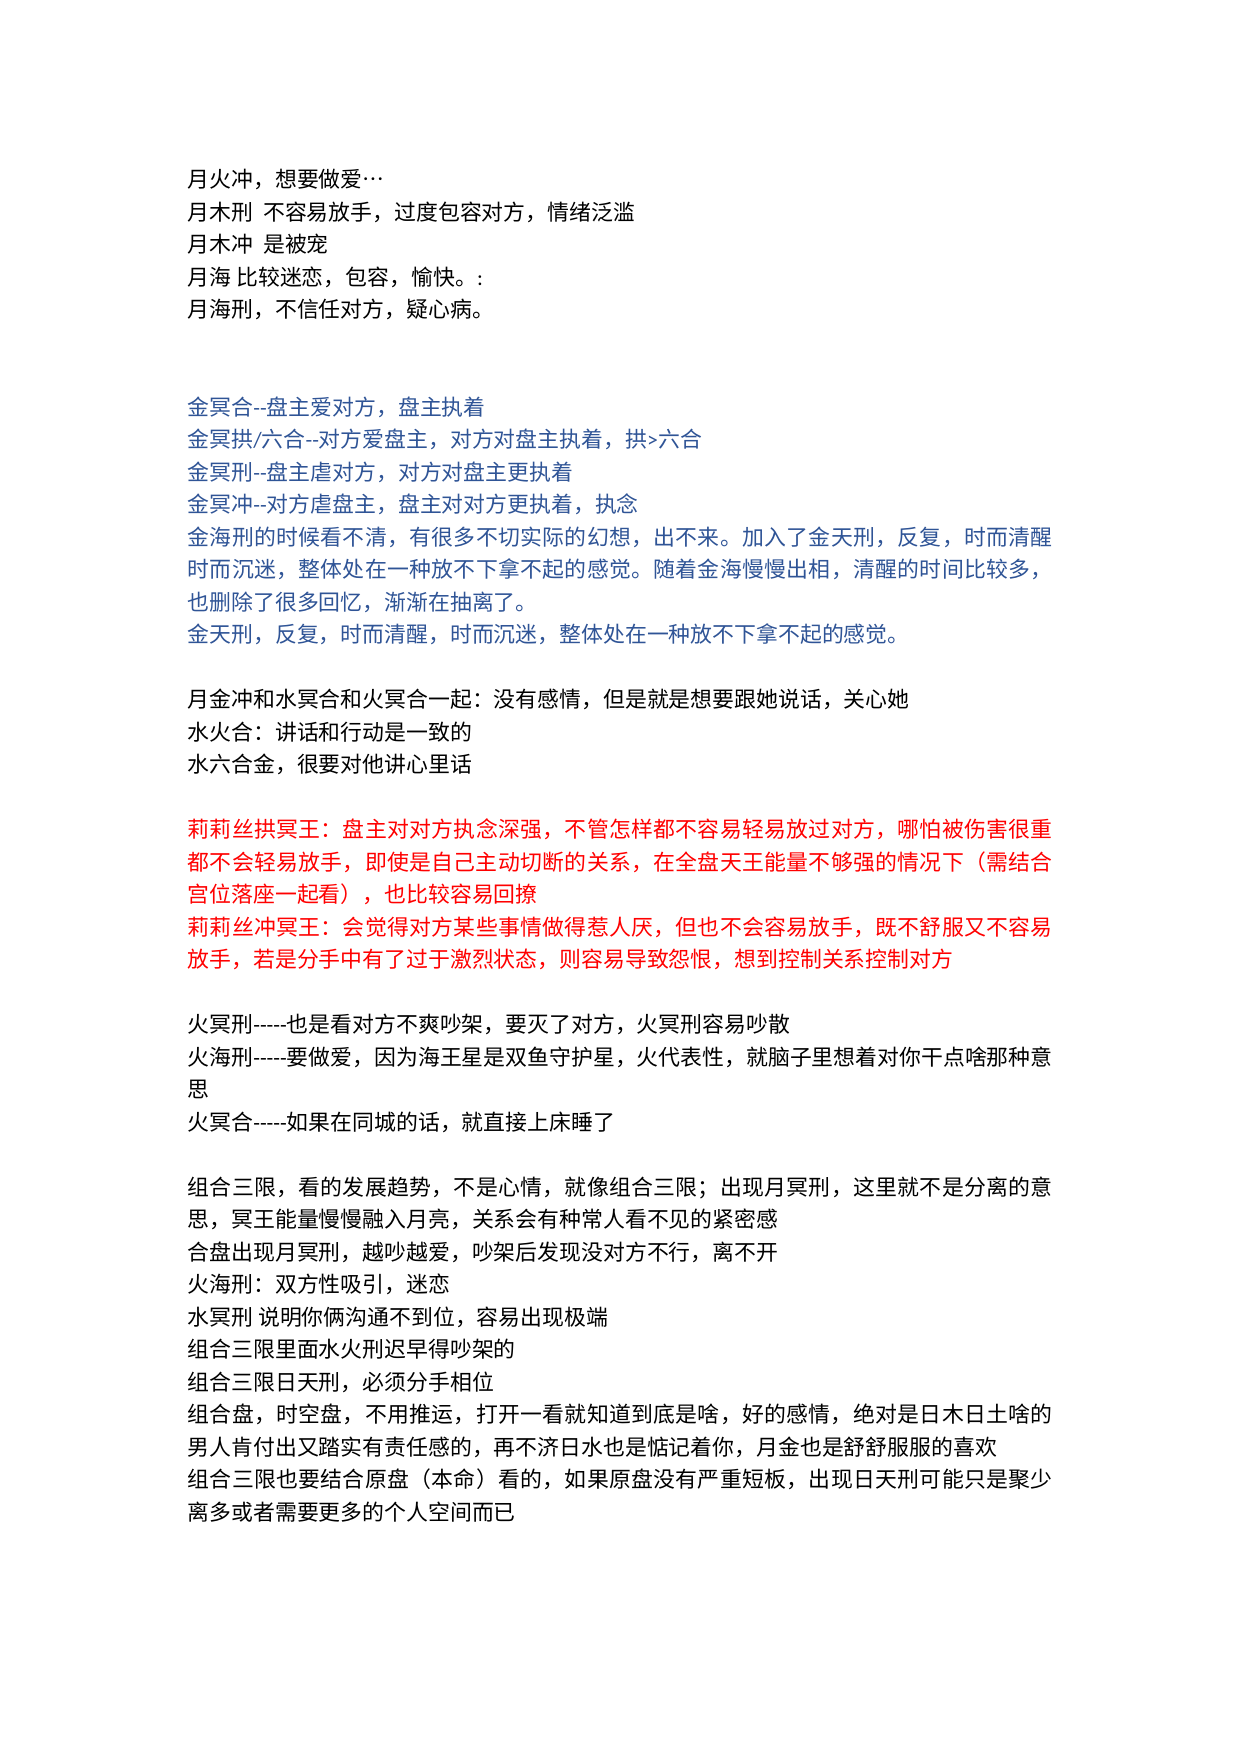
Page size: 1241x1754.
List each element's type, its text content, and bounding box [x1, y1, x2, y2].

text 组合盘，时空盘，不用推运，打开一看就知道到底是啥，好的感情，绝对是日木日土啥的男人肯付出又踏实有责任感的，再不济日水也是惦记着你，月金也是舒舒服服的喜欢 [187, 1397, 1053, 1462]
text 火海刑：双方性吸引，迷恋 [187, 1267, 1053, 1299]
text 月金冲和水冥合和火冥合一起：没有感情，但是就是想要跟她说话，关心她 [187, 682, 1053, 714]
text 组合三限日天刑，必须分手相位 [187, 1364, 1053, 1397]
text 水冥刑 说明你俩沟通不到位，容易出现极端 [187, 1299, 1053, 1332]
text 金海刑的时候看不清，有很多不切实际的幻想，出不来。加入了金天刑，反复，时而清醒，时而沉迷，整体处在一种放不下拿不起的感觉。随着金海慢慢出相，清醒的时间比较多，也删除了很多回忆，渐渐在抽离了。 [187, 519, 1053, 617]
text 月海 比较迷恋，包容，愉快。: [187, 259, 1053, 292]
text 莉莉丝冲冥王：会觉得对方某些事情做得惹人厌，但也不会容易放手，既不舒服又不容易放手，若是分手中有了过于激烈状态，则容易导致怨恨，想到控制关系控制对方 [187, 909, 1053, 974]
text 火海刑-----要做爱，因为海王星是双鱼守护星，火代表性，就脑子里想着对你干点啥那种意思 [187, 1039, 1053, 1104]
text 水火合：讲话和行动是一致的 [187, 714, 1053, 747]
text 金冥刑--盘主虐对方，对方对盘主更执着 [187, 454, 1053, 487]
text 组合三限也要结合原盘（本命）看的，如果原盘没有严重短板，出现日天刑可能只是聚少离多或者需要更多的个人空间而已 [187, 1462, 1053, 1527]
text 月木冲 是被宠 [187, 227, 1053, 259]
text 月海刑，不信任对方，疑心病。 [187, 292, 1053, 324]
text 金冥拱/六合--对方爱盘主，对方对盘主执着，拱>六合 [187, 422, 1053, 454]
text 金冥冲--对方虐盘主，盘主对对方更执着，执念 [187, 487, 1053, 519]
text 莉莉丝拱冥王：盘主对对方执念深强，不管怎样都不容易轻易放过对方，哪怕被伤害很重都不会轻易放手，即使是自己主动切断的关系，在全盘天王能量不够强的情况下（需结合宫位落座一起看），也比较容易回撩 [187, 812, 1053, 909]
text 水六合金，很要对他讲心里话 [187, 747, 1053, 779]
text 组合三限，看的发展趋势，不是心情，就像组合三限；出现月冥刑，这里就不是分离的意思，冥王能量慢慢融入月亮，关系会有种常人看不见的紧密感 [187, 1169, 1053, 1234]
text 月木刑 不容易放手，过度包容对方，情绪泛滥 [187, 194, 1053, 227]
text 组合三限里面水火刑迟早得吵架的 [187, 1332, 1053, 1364]
text 合盘出现月冥刑，越吵越爱，吵架后发现没对方不行，离不开 [187, 1234, 1053, 1267]
text 火冥合-----如果在同城的话，就直接上床睡了 [187, 1104, 1053, 1137]
text 金天刑，反复，时而清醒，时而沉迷，整体处在一种放不下拿不起的感觉。 [187, 617, 1053, 649]
text 火冥刑-----也是看对方不爽吵架，要灭了对方，火冥刑容易吵散 [187, 1007, 1053, 1039]
text 金冥合--盘主爱对方，盘主执着 [187, 389, 1053, 422]
text 月火冲，想要做爱… [187, 162, 1053, 194]
